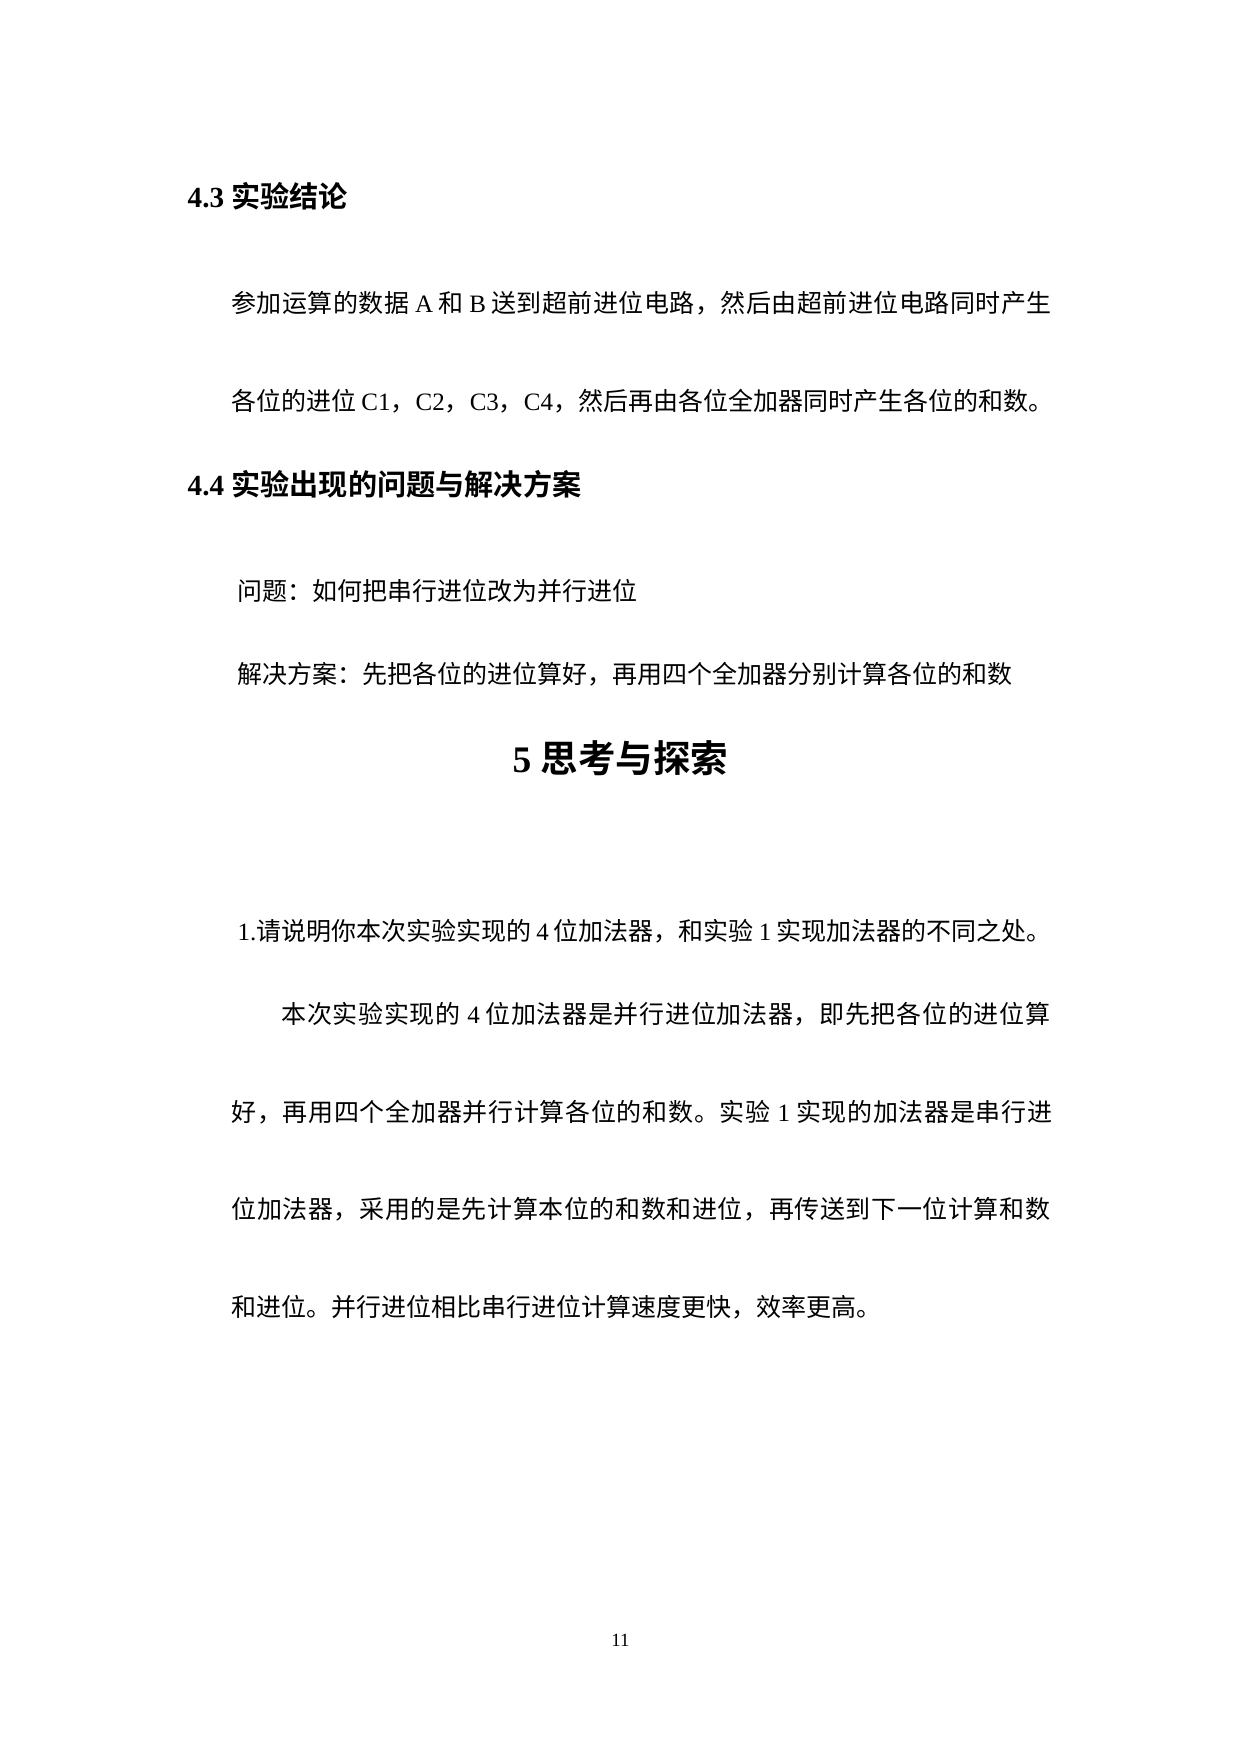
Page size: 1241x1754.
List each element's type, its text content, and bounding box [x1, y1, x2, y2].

text 本次实验实现的4位加法器是并行进位加法器，即先把各位的进位算好，再用四个全加器并行计算各位的和数。实验1实现的加法器是串行进位加法器，采用的是先计算本位的和数和进位，再传送到下一位计算和数和进位。并行进位相比串行进位计算速度更快，效率更高。 [231, 980, 1053, 1338]
text 问题：如何把串行进位改为并行进位 [187, 557, 1053, 622]
text 1.请说明你本次实验实现的4位加法器，和实验1实现加法器的不同之处。 [187, 897, 1053, 962]
text 解决方案：先把各位的进位算好，再用四个全加器分别计算各位的和数 [187, 640, 1053, 705]
subtitle 实验结论 [187, 162, 1053, 227]
text 参加运算的数据A和B送到超前进位电路，然后由超前进位电路同时产生各位的进位C1，C2，C3，C4，然后再由各位全加器同时产生各位的和数。 [231, 269, 1053, 432]
subtitle 实验出现的问题与解决方案 [187, 450, 1053, 515]
subtitle 思考与探索 [187, 723, 1053, 788]
